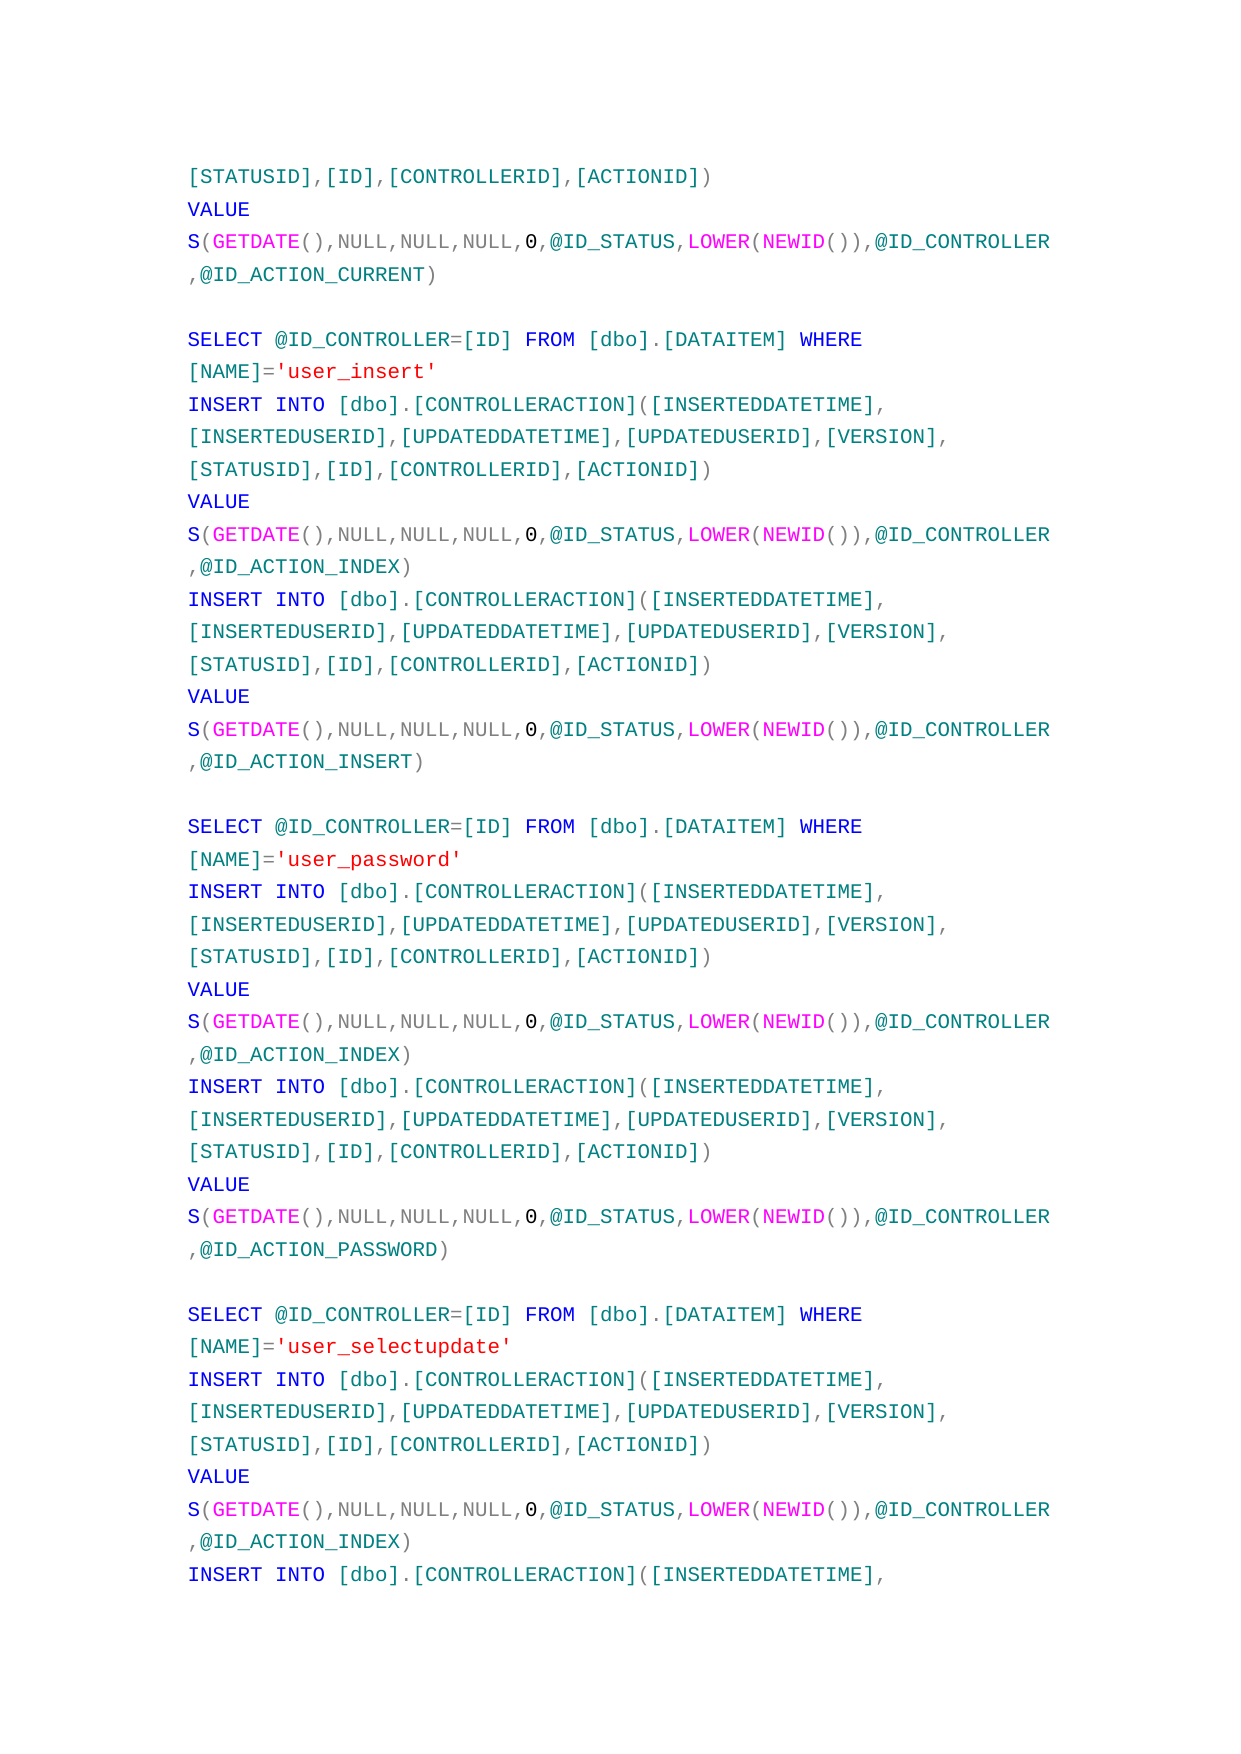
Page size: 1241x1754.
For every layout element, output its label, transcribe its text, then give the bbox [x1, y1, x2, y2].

text VALUES(GETDATE(),NULL,NULL,NULL,0,@ID_STATUS,LOWER(NEWID()),@ID_CONTROLLER,@ID_ACTION_INSERT) [187, 682, 1053, 779]
text VALUES(GETDATE(),NULL,NULL,NULL,0,@ID_STATUS,LOWER(NEWID()),@ID_CONTROLLER,@ID_ACTION_PASSWORD) [187, 1169, 1053, 1267]
text VALUES(GETDATE(),NULL,NULL,NULL,0,@ID_STATUS,LOWER(NEWID()),@ID_CONTROLLER,@ID_ACTION_INDEX) [187, 974, 1053, 1072]
text SELECT @ID_CONTROLLER=[ID] FROM [dbo].[DATAITEM] WHERE [NAME]='user_selectupdate' [187, 1299, 1053, 1364]
text SELECT @ID_CONTROLLER=[ID] FROM [dbo].[DATAITEM] WHERE [NAME]='user_insert' [187, 324, 1053, 389]
text VALUES(GETDATE(),NULL,NULL,NULL,0,@ID_STATUS,LOWER(NEWID()),@ID_CONTROLLER,@ID_ACTION_CURRENT) [187, 194, 1053, 292]
text VALUES(GETDATE(),NULL,NULL,NULL,0,@ID_STATUS,LOWER(NEWID()),@ID_CONTROLLER,@ID_ACTION_INDEX) [187, 487, 1053, 584]
text SELECT @ID_CONTROLLER=[ID] FROM [dbo].[DATAITEM] WHERE [NAME]='user_password' [187, 812, 1053, 877]
text VALUES(GETDATE(),NULL,NULL,NULL,0,@ID_STATUS,LOWER(NEWID()),@ID_CONTROLLER,@ID_ACTION_INDEX) [187, 1462, 1053, 1559]
